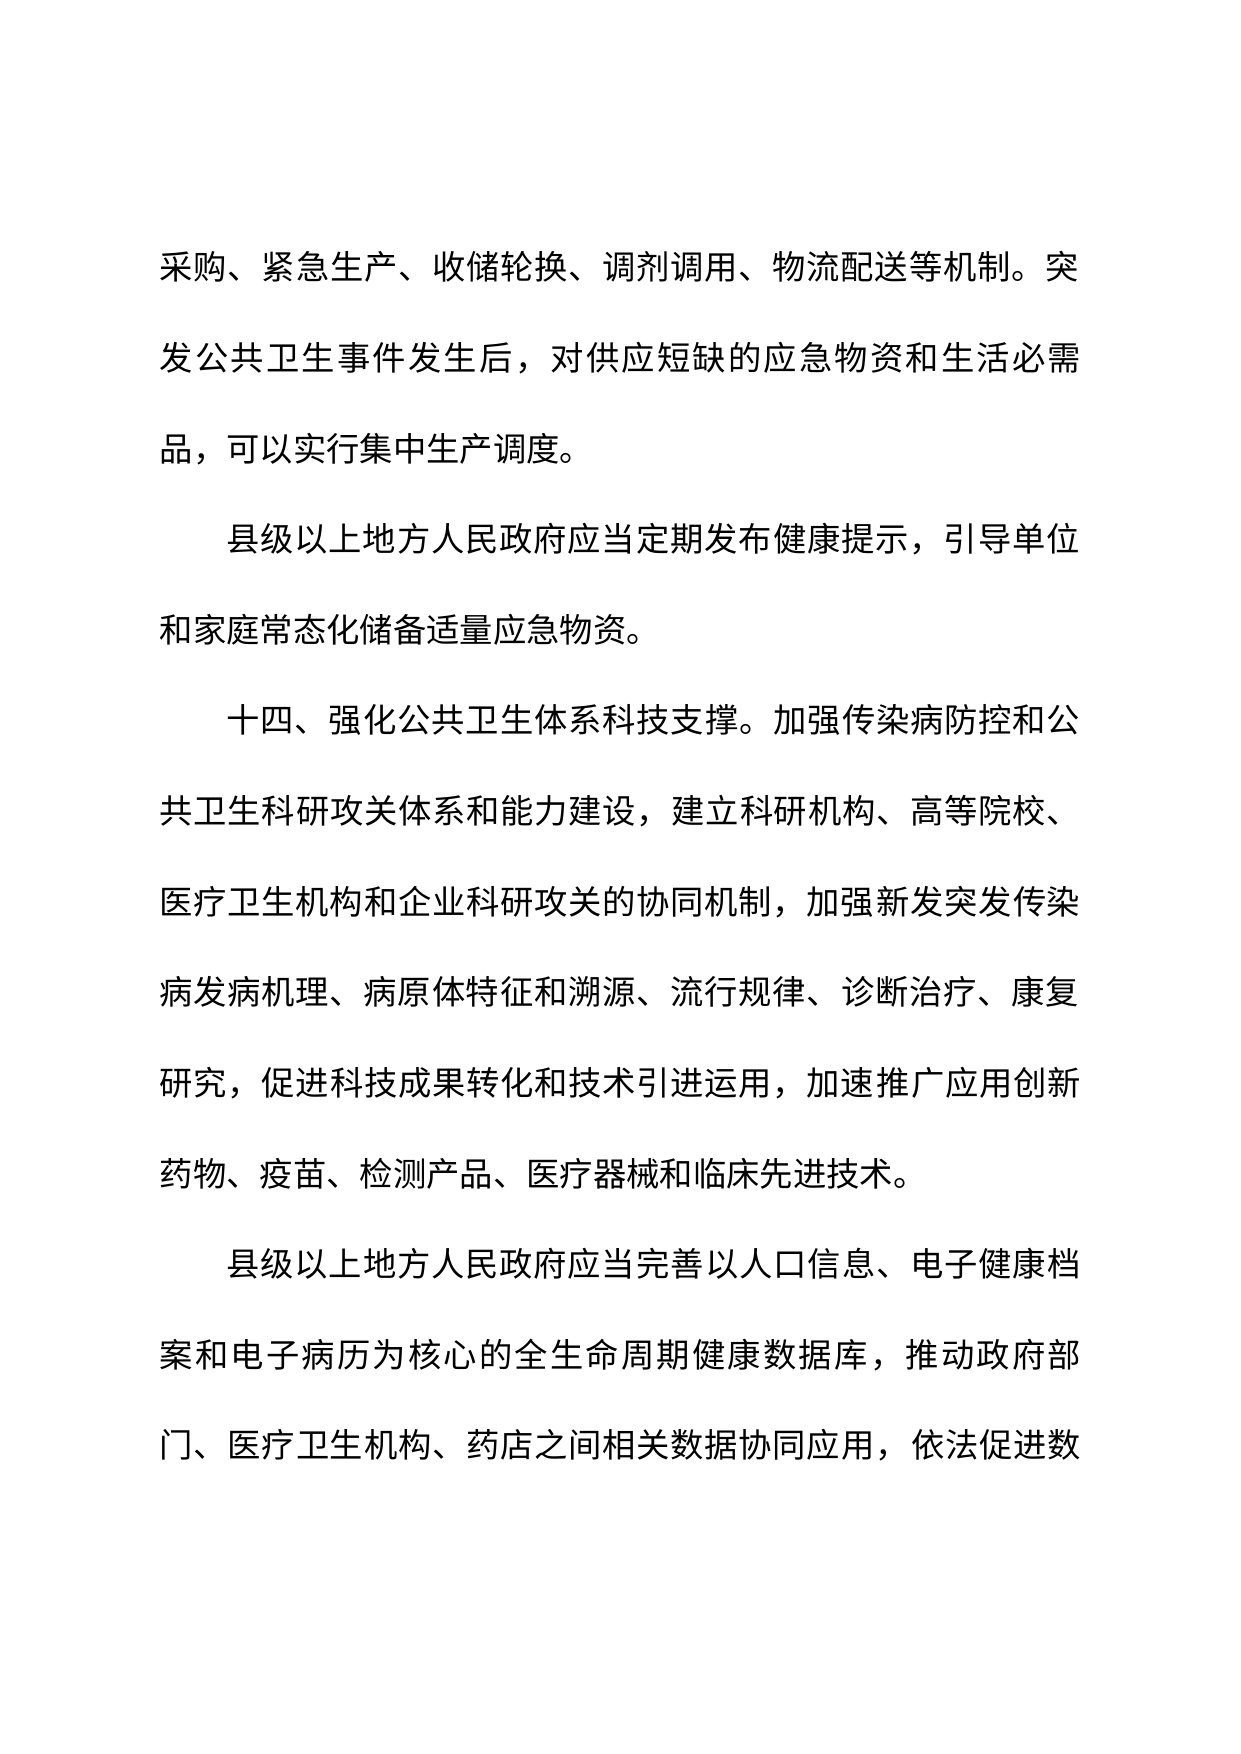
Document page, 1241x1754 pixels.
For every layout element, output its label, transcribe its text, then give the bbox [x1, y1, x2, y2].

text 十四、强化公共卫生体系科技支撑。加强传染病防控和公共卫生科研攻关体系和能力建设，建立科研机构、高等院校、医疗卫生机构和企业科研攻关的协同机制，加强新发突发传染病发病机理、病原体特征和溯源、流行规律、诊断治疗、康复研究，促进科技成果转化和技术引进运用，加速推广应用创新药物、疫苗、检测产品、医疗器械和临床先进技术。 [159, 673, 1081, 1217]
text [159, 1217, 1081, 1489]
text 县级以上地方人民政府应当定期发布健康提示，引导单位和家庭常态化储备适量应急物资。 [159, 492, 1081, 673]
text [159, 220, 1081, 492]
